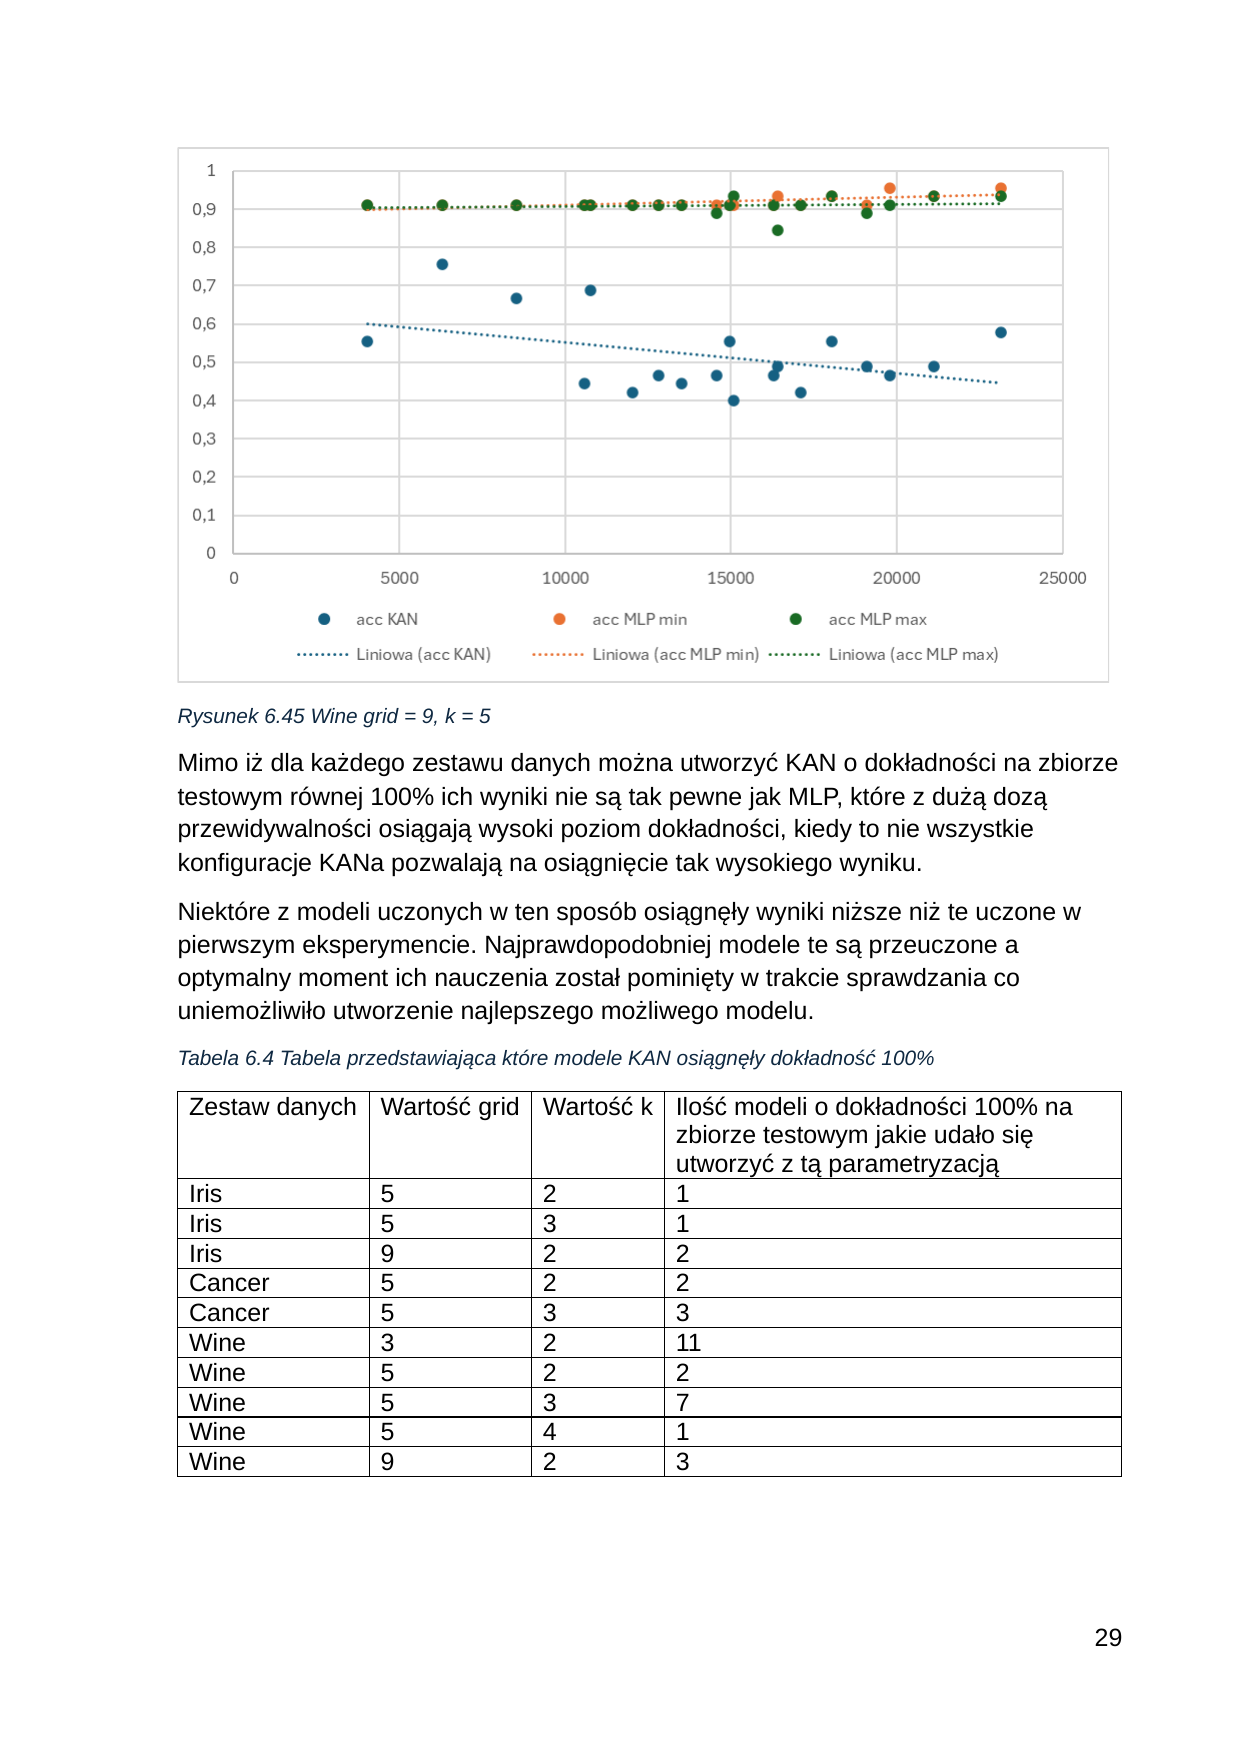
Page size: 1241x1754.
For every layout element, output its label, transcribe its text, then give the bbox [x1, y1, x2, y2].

table_cell 2 [532, 1179, 664, 1208]
table_header Wartość k [532, 1092, 664, 1178]
table_cell 11 [665, 1328, 1121, 1357]
table_cell Cancer [178, 1298, 369, 1327]
table_cell Wine [178, 1328, 369, 1357]
table_cell Wine [178, 1447, 369, 1476]
table_cell 5 [370, 1358, 531, 1387]
table_cell 2 [532, 1269, 664, 1297]
table_cell 2 [665, 1239, 1121, 1267]
table_cell 9 [370, 1447, 531, 1476]
table_cell 4 [532, 1418, 664, 1446]
table_cell Iris [178, 1179, 369, 1208]
table_cell 2 [665, 1358, 1121, 1387]
table_cell 2 [532, 1239, 664, 1267]
table_header Ilość modeli o dokładności 100% na zbiorze testowym jakie udało się utworzyć z tą parametryzacją [665, 1092, 1121, 1178]
table_cell 3 [532, 1209, 664, 1238]
table_cell Wine [178, 1358, 369, 1387]
table_cell Iris [178, 1209, 369, 1238]
table_cell 5 [370, 1418, 531, 1446]
table_cell 1 [665, 1179, 1121, 1208]
picture [177, 147, 1110, 683]
table_cell Wine [178, 1388, 369, 1416]
table_cell 3 [532, 1298, 664, 1327]
table_cell 5 [370, 1179, 531, 1208]
table_header Wartość grid [370, 1092, 531, 1178]
table_cell 2 [532, 1358, 664, 1387]
table_cell Cancer [178, 1269, 369, 1297]
table_cell 7 [665, 1388, 1121, 1416]
text Niektóre z modeli uczonych w ten sposób osiągnęły wyniki niższe niż te uczone w pierwszym eksperymencie. Najprawdopodobniej modele te są przeuczone a optymalny moment ich nauczenia został pominięty w trakcie sprawdzania co uniemożliwiło utworzenie najlepszego możliwego modelu. [177, 897, 1122, 1025]
table_header Zestaw danych [178, 1092, 369, 1178]
table_cell Iris [178, 1239, 369, 1267]
table_cell 5 [370, 1269, 531, 1297]
table_cell 3 [532, 1388, 664, 1416]
table_cell 1 [665, 1418, 1121, 1446]
table_cell 2 [665, 1269, 1121, 1297]
table_cell 5 [370, 1209, 531, 1238]
table_cell 5 [370, 1298, 531, 1327]
table_cell 1 [665, 1209, 1121, 1238]
table_cell Wine [178, 1418, 369, 1446]
table_cell 2 [532, 1328, 664, 1357]
text Mimo iż dla każdego zestawu danych można utworzyć KAN o dokładności na zbiorze testowym równej 100% ich wyniki nie są tak pewne jak MLP, które z dużą dozą przewidywalności osiągają wysoki poziom dokładności, kiedy to nie wszystkie konfiguracje KANa pozwalają na osiągnięcie tak wysokiego wyniku. [177, 748, 1122, 876]
table_cell 3 [665, 1447, 1121, 1476]
table_cell 3 [665, 1298, 1121, 1327]
table_cell 3 [370, 1328, 531, 1357]
table_cell 2 [532, 1447, 664, 1476]
table_cell 5 [370, 1388, 531, 1416]
table_cell 9 [370, 1239, 531, 1267]
